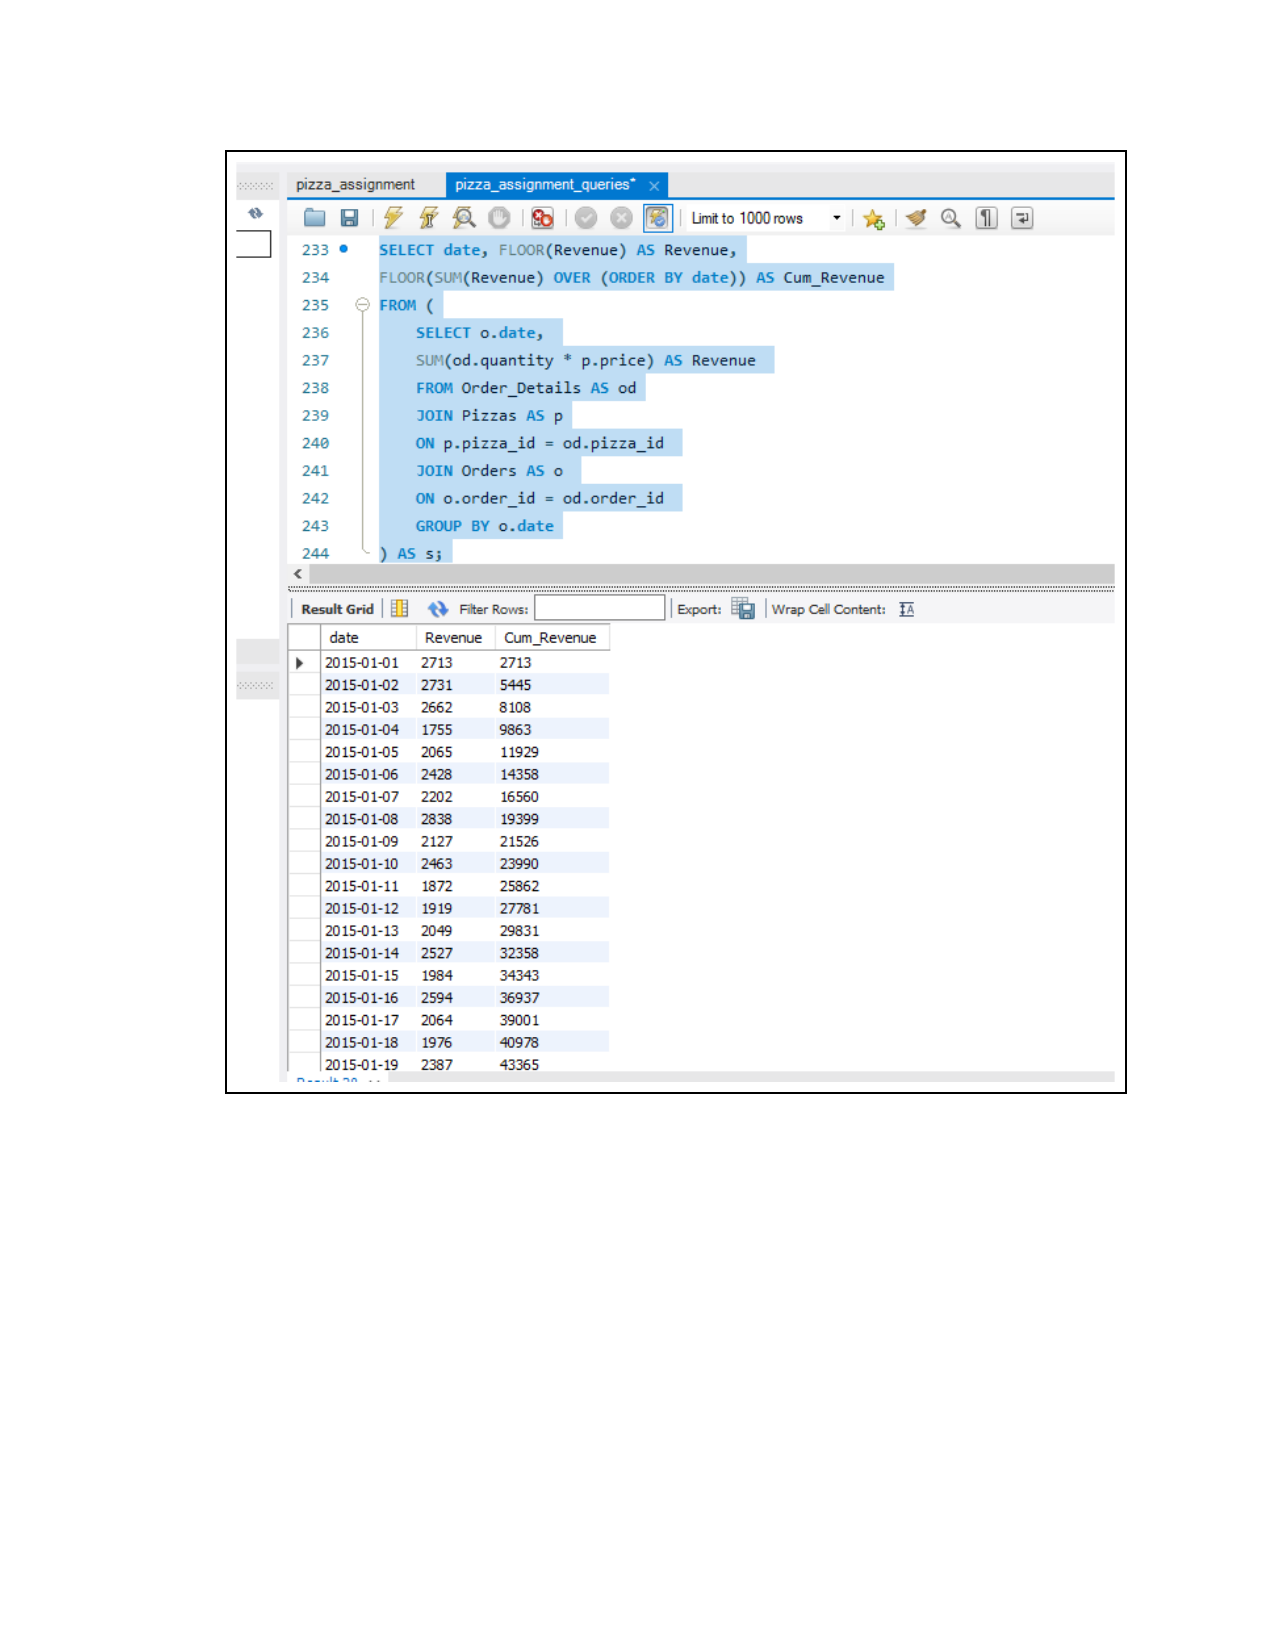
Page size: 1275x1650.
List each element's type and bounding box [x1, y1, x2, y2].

picture [236, 162, 1115, 1082]
table_cell [227, 152, 1125, 1092]
